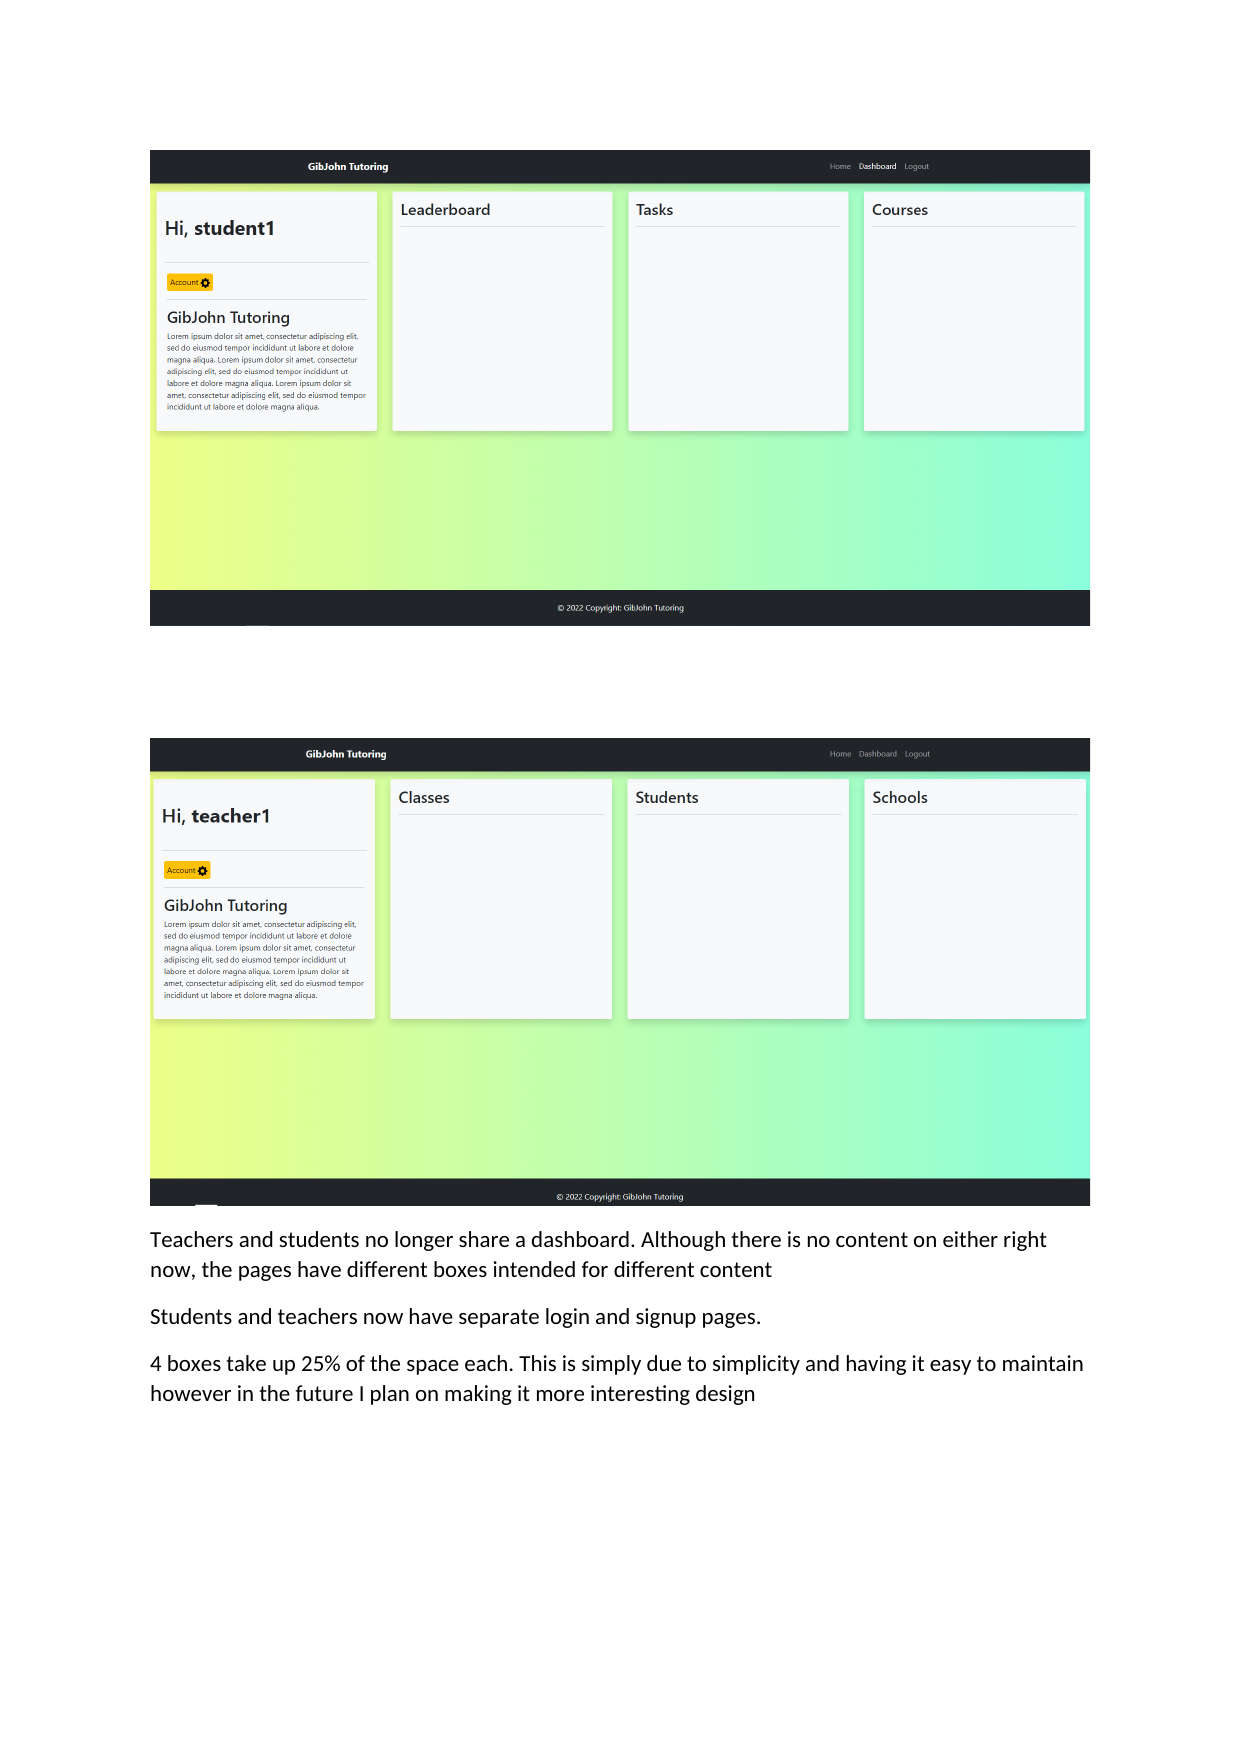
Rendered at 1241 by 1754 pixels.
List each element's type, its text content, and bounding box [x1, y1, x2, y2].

text 4 boxes take up 25% of the space each. This is simply due to simplicity and having it easy to maintain however in the future I plan on making it more interesting design [150, 1349, 1090, 1407]
text Students and teachers now have separate login and signup pages. [150, 1302, 1090, 1330]
picture [150, 738, 1091, 1206]
picture [150, 150, 1091, 626]
text Teachers and students no longer share a dashboard. Although there is no content on either right now, the pages have different boxes intended for different content [150, 1225, 1090, 1283]
